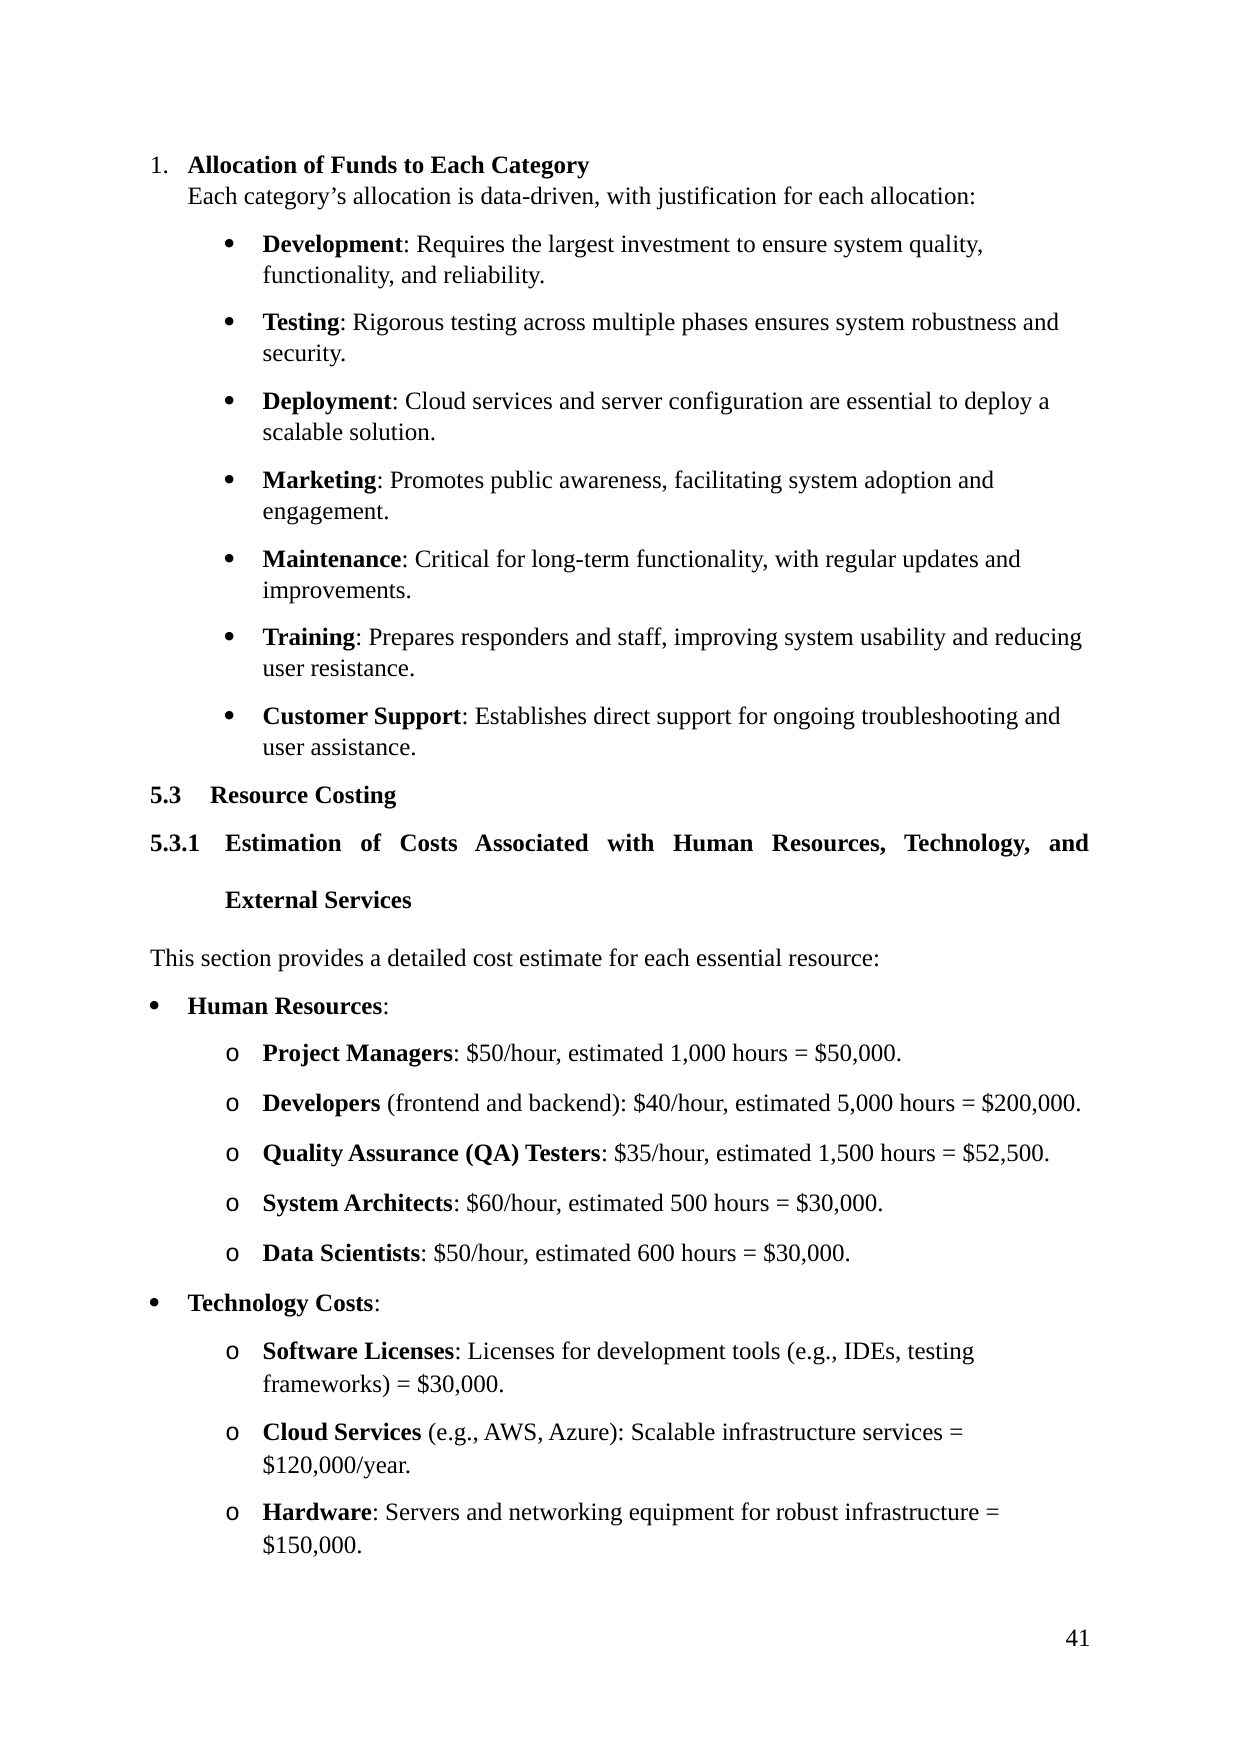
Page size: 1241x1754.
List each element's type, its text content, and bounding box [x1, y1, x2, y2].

subtitle Resource Costing [150, 780, 1090, 809]
list Customer Support: Establishes direct support for ongoing troubleshooting and user assistance. [225, 701, 1090, 761]
list Developers (frontend and backend): $40/hour, estimated 5,000 hours = $200,000. [225, 1088, 1090, 1119]
text This section provides a detailed cost estimate for each essential resource: [150, 943, 1090, 972]
list Development: Requires the largest investment to ensure system quality, functionality, and reliability. [225, 229, 1090, 288]
list Cloud Services (e.g., AWS, Azure): Scalable infrastructure services = $120,000/year. [225, 1417, 1090, 1478]
list Testing: Rigorous testing across multiple phases ensures system robustness and security. [225, 307, 1090, 367]
list Software Licenses: Licenses for development tools (e.g., IDEs, testing frameworks) = $30,000. [225, 1336, 1090, 1398]
list Human Resources: [150, 991, 1090, 1019]
list Quality Assurance (QA) Testers: $35/hour, estimated 1,500 hours = $52,500. [225, 1138, 1090, 1169]
list Technology Costs: [150, 1288, 1090, 1317]
list Marketing: Promotes public awareness, facilitating system adoption and engagement. [225, 465, 1090, 525]
list Deployment: Cloud services and server configuration are essential to deploy a scalable solution. [225, 386, 1090, 446]
list Training: Prepares responders and staff, improving system usability and reducing user resistance. [225, 622, 1090, 682]
list Maintenance: Critical for long-term functionality, with regular updates and improvements. [225, 544, 1090, 603]
list Project Managers: $50/hour, estimated 1,000 hours = $50,000. [225, 1038, 1090, 1069]
list Hardware: Servers and networking equipment for robust infrastructure = $150,000. [225, 1497, 1090, 1559]
list Data Scientists: $50/hour, estimated 600 hours = $30,000. [225, 1238, 1090, 1269]
subtitle Estimation of Costs Associated with Human Resources, Technology, and External Services [150, 828, 1090, 914]
list System Architects: $60/hour, estimated 500 hours = $30,000. [225, 1188, 1090, 1219]
list Allocation of Funds to Each Category Each category’s allocation is data-driven, with justification for each allocation: [150, 150, 1090, 210]
